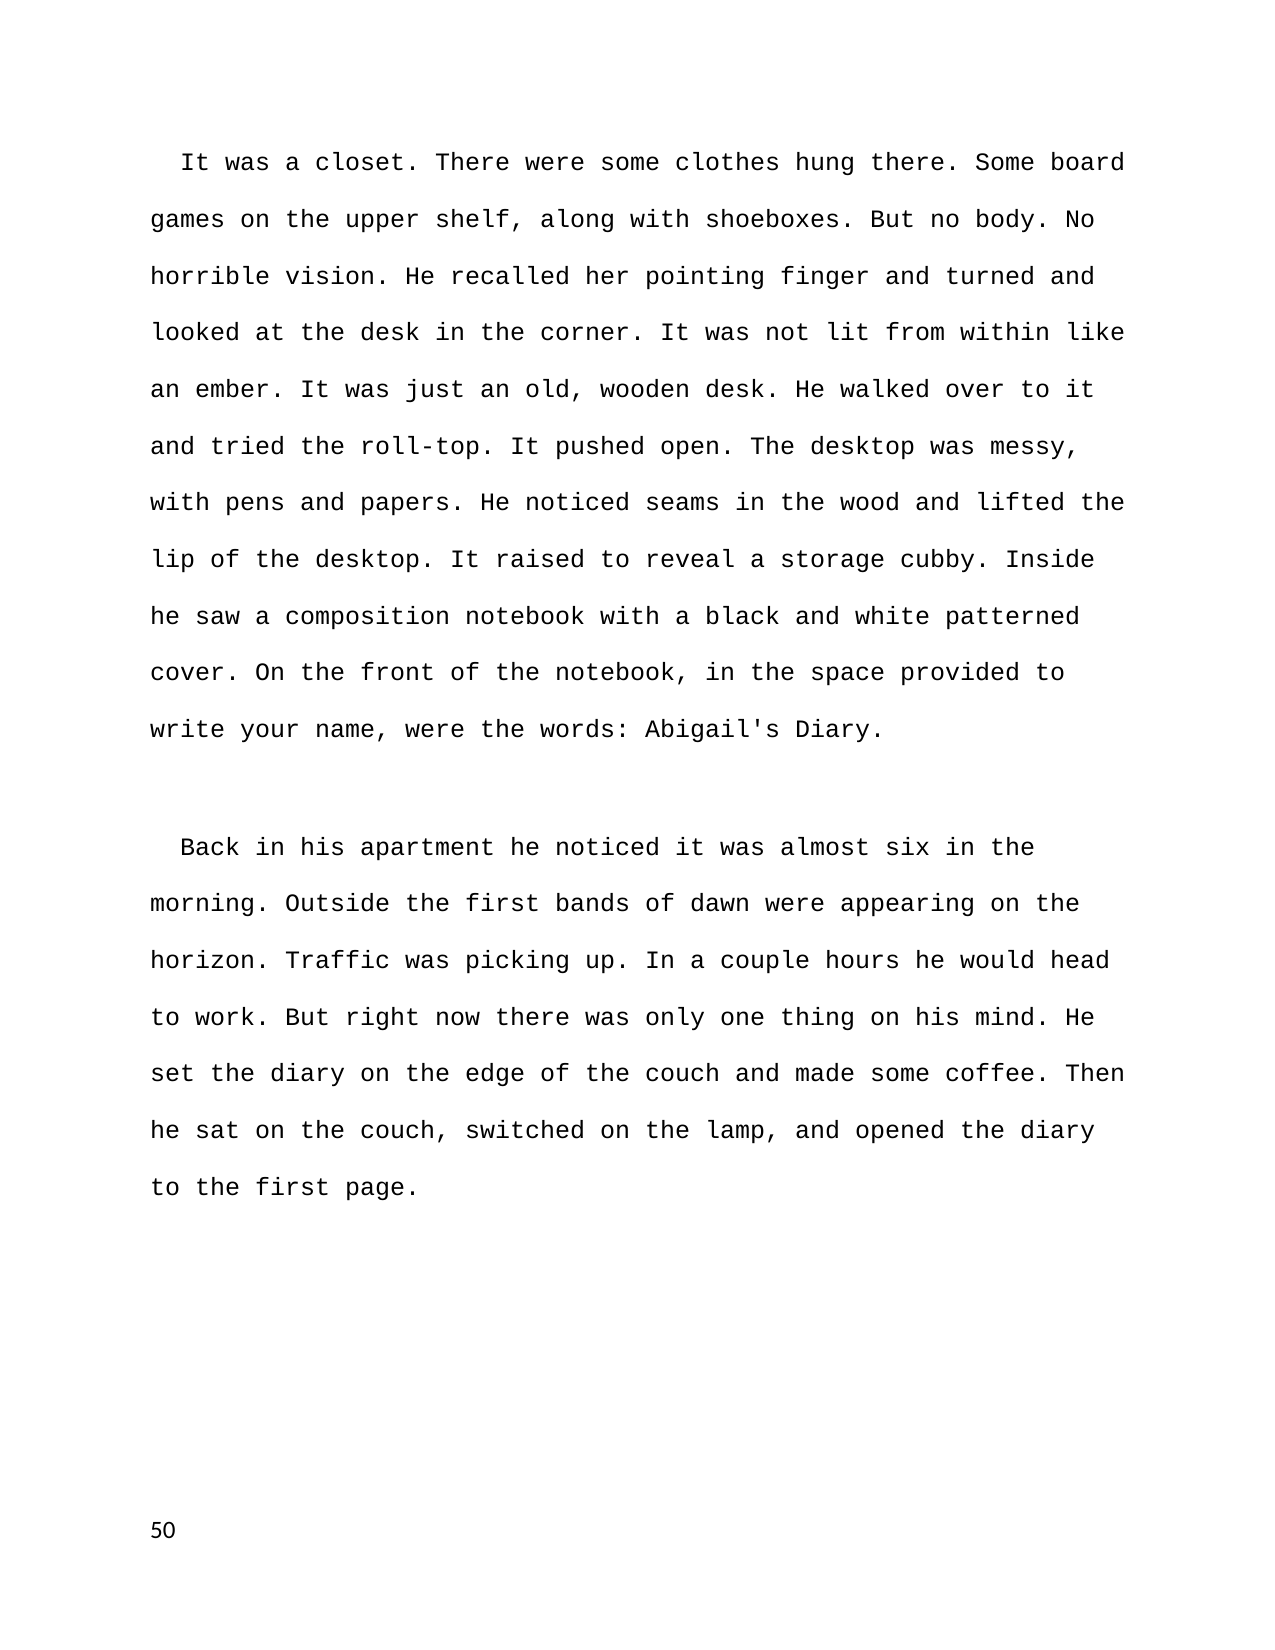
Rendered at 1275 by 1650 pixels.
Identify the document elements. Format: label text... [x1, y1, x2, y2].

text It was a closet. There were some clothes hung there. Some board games on the upper shelf, along with shoeboxes. But no body. No horrible vision. He recalled her pointing finger and turned and looked at the desk in the corner. It was not lit from within like an ember. It was just an old, wooden desk. He walked over to it and tried the roll-top. It pushed open. The desktop was messy, with pens and papers. He noticed seams in the wood and lifted the lip of the desktop. It raised to reveal a storage cubby. Inside he saw a composition notebook with a black and white patterned cover. On the front of the notebook, in the space provided to write your name, were the words: Abigail's Diary. [150, 150, 1125, 745]
text Back in his apartment he noticed it was almost six in the morning. Outside the first bands of dawn were appearing on the horizon. Traffic was picking up. In a couple hours he would head to work. But right now there was only one thing on his mind. He set the diary on the edge of the couch and made some coffee. Then he sat on the couch, switched on the lamp, and opened the diary to the first page. [150, 834, 1125, 1203]
